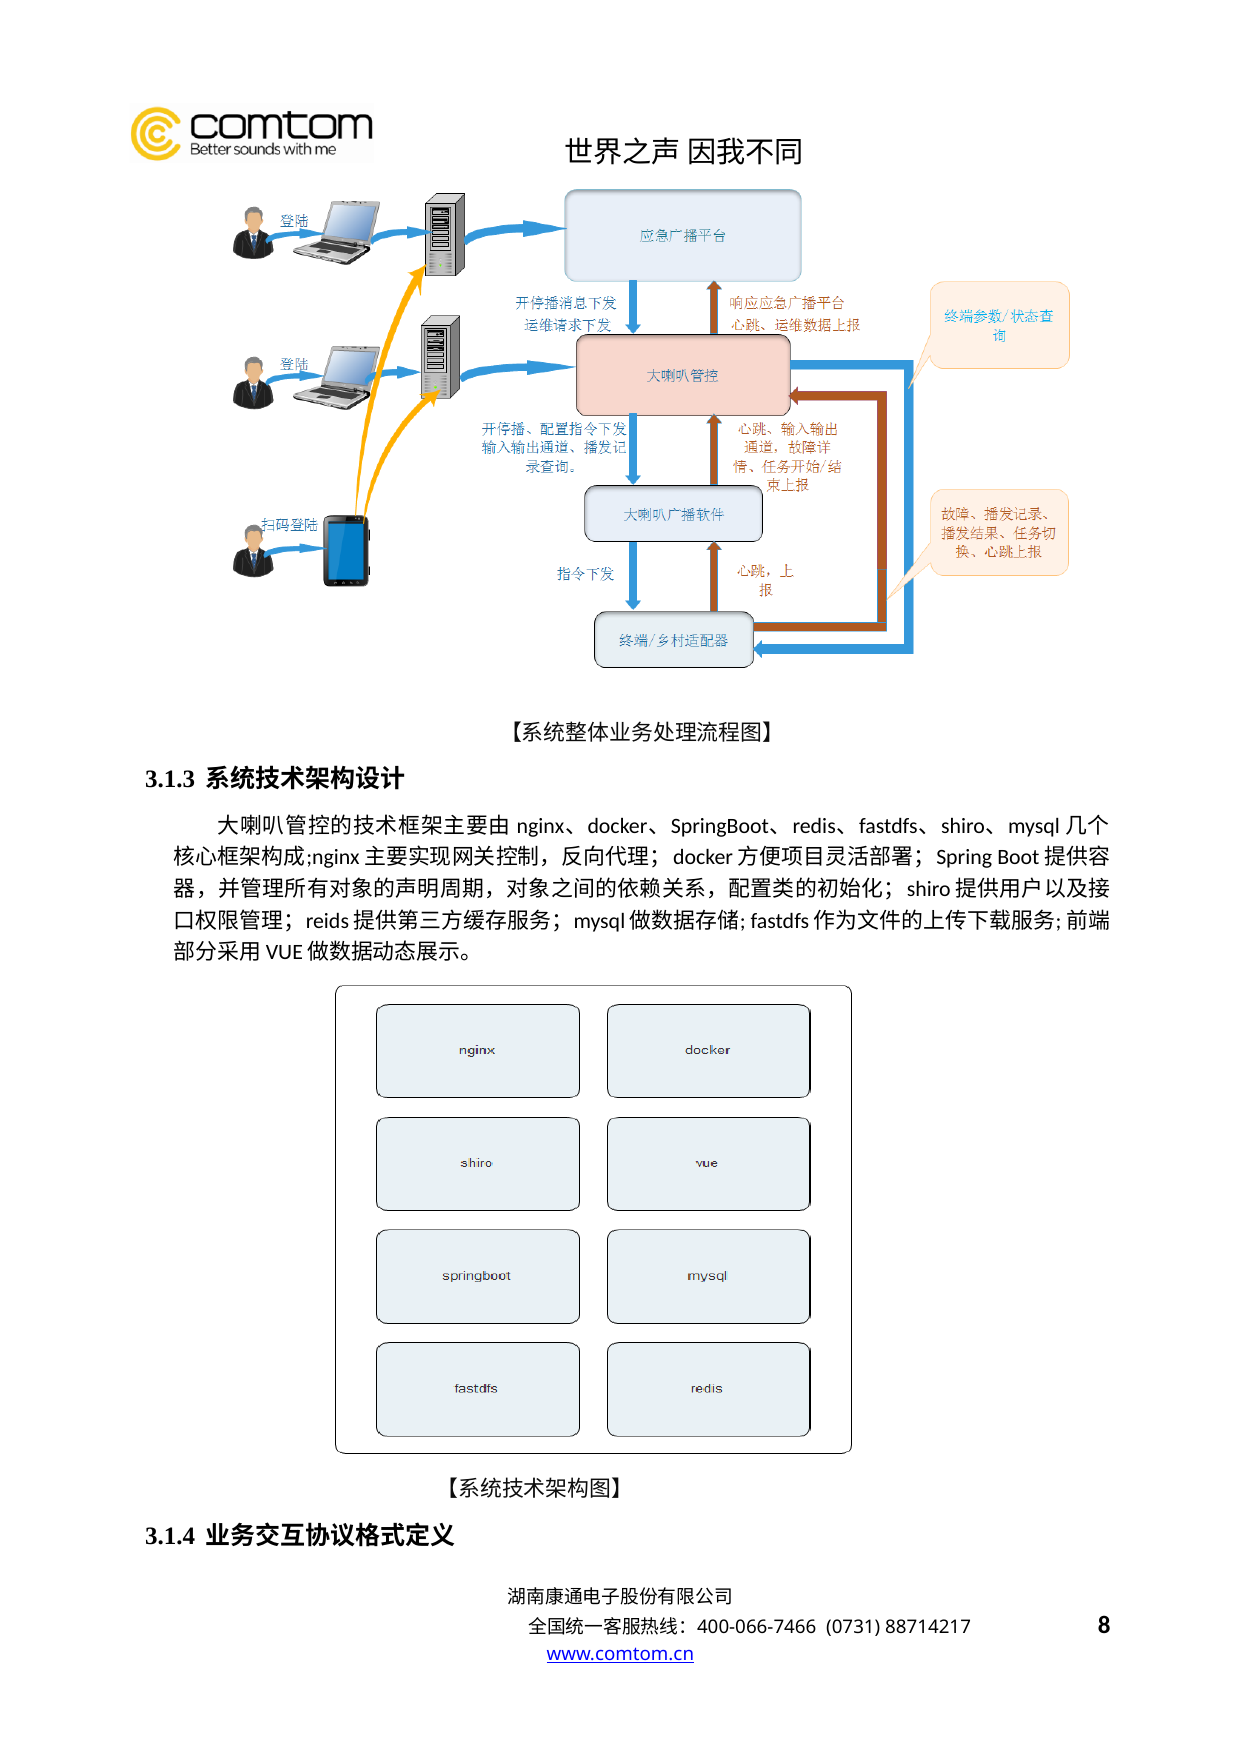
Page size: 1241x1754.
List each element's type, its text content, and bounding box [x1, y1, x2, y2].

text 大喇叭管控的技术框架主要由nginx、docker、SpringBoot、redis、fastdfs、shiro、mysql几个核心框架构成;nginx主要实现网关控制，反向代理；docker方便项目灵活部署；Spring Boot提供容器，并管理所有对象的声明周期，对象之间的依赖关系，配置类的初始化；shiro提供用户以及接口权限管理；reids提供第三方缓存服务；mysql做数据存储; fastdfs作为文件的上传下载服务; 前端部分采用VUE做数据动态展示。 [174, 808, 1110, 966]
picture [202, 173, 1082, 703]
picture [326, 978, 864, 1459]
subtitle 业务交互协议格式定义 [145, 1516, 1110, 1552]
picture [129, 103, 374, 163]
text 【系统整体业务处理流程图】 [130, 715, 1110, 746]
subtitle 系统技术架构设计 [145, 759, 1110, 795]
text 【系统技术架构图】 [392, 1471, 1110, 1503]
